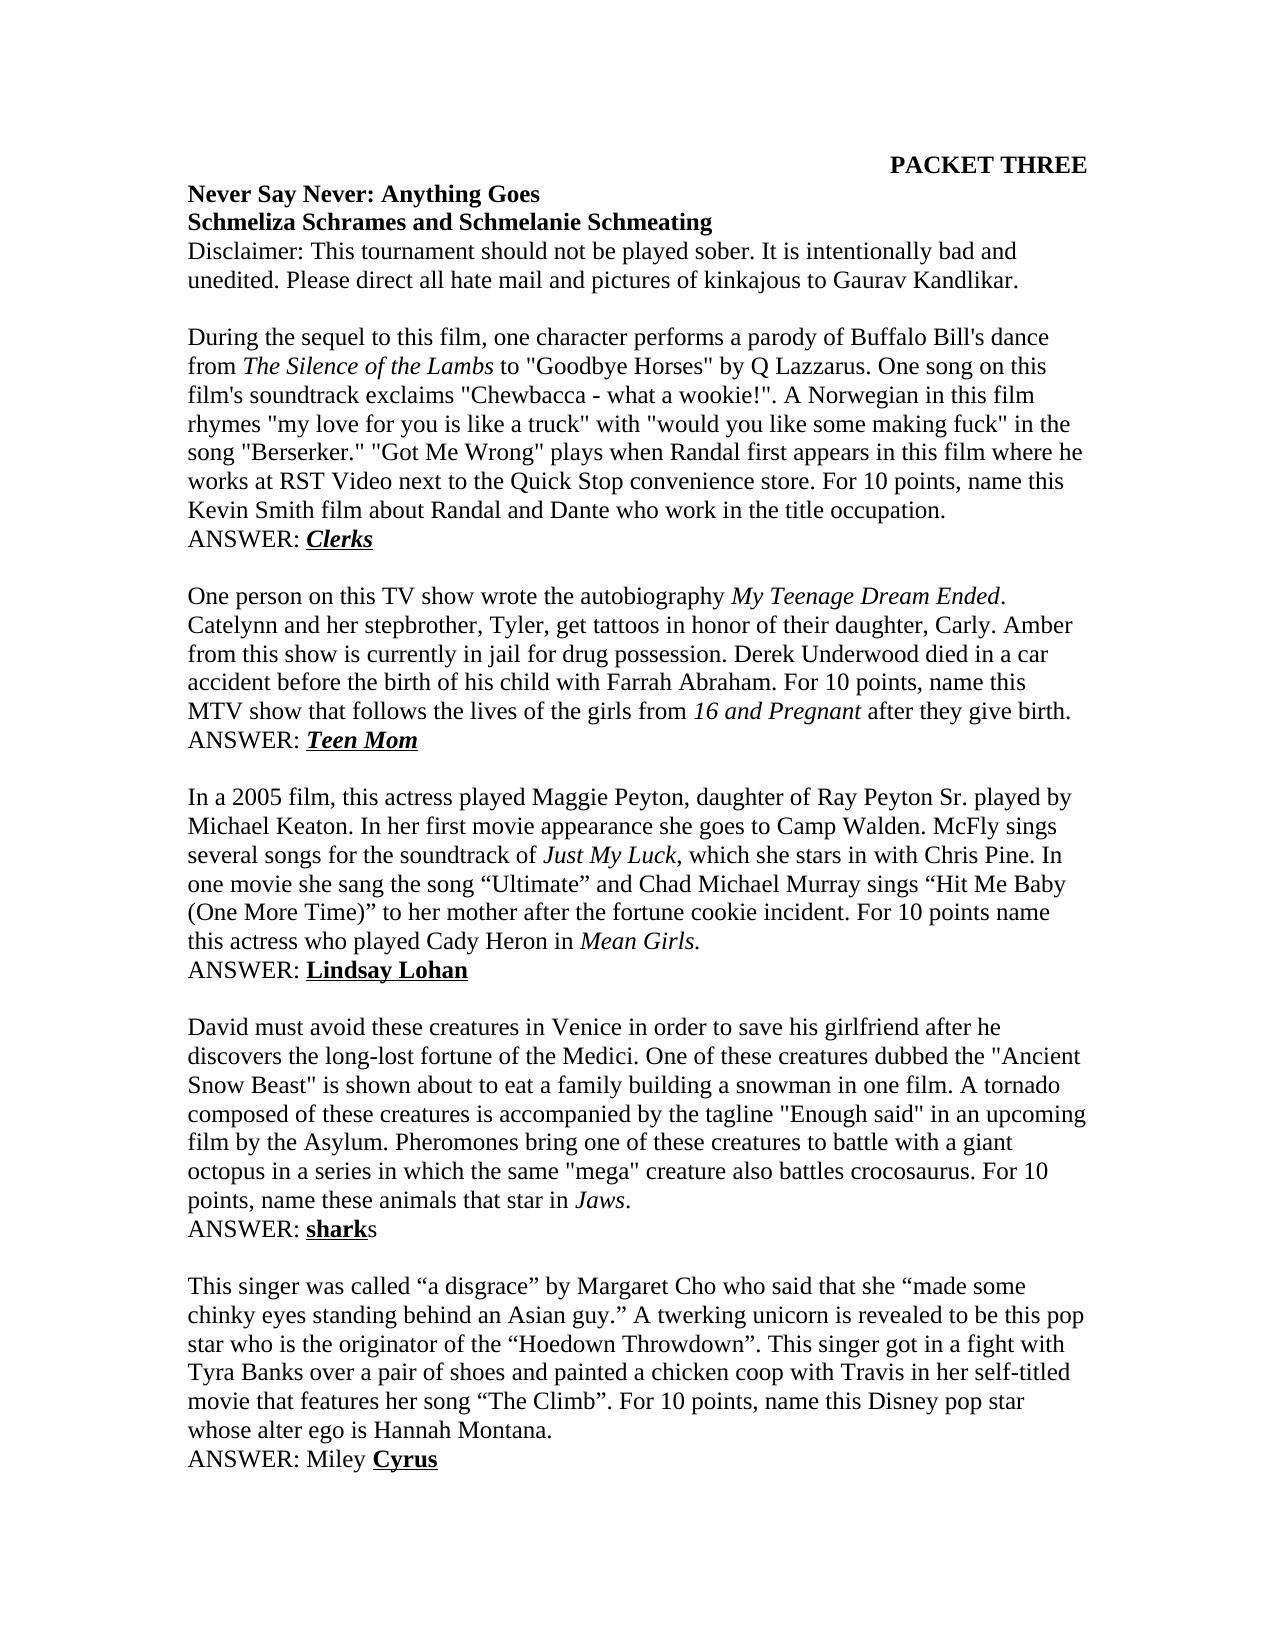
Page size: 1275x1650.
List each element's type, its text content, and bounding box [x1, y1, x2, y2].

text ANSWER: Lindsay Lohan [187, 955, 1087, 984]
text During the sequel to this film, one character performs a parody of Buffalo Bill's dance from The Silence of the Lambs to "Goodbye Horses" by Q Lazzarus. One song on this film's soundtrack exclaims "Chewbacca - what a wookie!". A Norwegian in this film rhymes "my love for you is like a truck" with "would you like some making fuck" in the song "Berserker." "Got Me Wrong" plays when Randal first appears in this film where he works at RST Video next to the Quick Stop convenience store. For 10 points, name this Kevin Smith film about Randal and Dante who work in the title occupation. [187, 322, 1087, 524]
text In a 2005 film, this actress played Maggie Peyton, daughter of Ray Peyton Sr. played by Michael Keaton. In her first movie appearance she goes to Camp Walden. McFly sings several songs for the soundtrack of Just My Luck, which she stars in with Chris Pine. In one movie she sang the song “Ultimate” and Chad Michael Murray sings “Hit Me Baby (One More Time)” to her mother after the fortune cookie incident. For 10 points name this actress who played Cady Heron in Mean Girls. [187, 782, 1087, 955]
text Disclaimer: This tournament should not be played sober. It is intentionally bad and unedited. Please direct all hate mail and pictures of kinkajous to Gaurav Kandlikar. [187, 236, 1087, 294]
text ANSWER: Teen Mom [187, 725, 1087, 754]
text PACKET THREE [187, 150, 1087, 179]
text Schmeliza Schrames and Schmelanie Schmeating [187, 207, 1087, 236]
text This singer was called “a disgrace” by Margaret Cho who said that she “made some chinky eyes standing behind an Asian guy.” A twerking unicorn is revealed to be this pop star who is the originator of the “Hoedown Throwdown”. This singer got in a fight with Tyra Banks over a pair of shoes and painted a chicken coop with Travis in her self-titled movie that features her song “The Climb”. For 10 points, name this Disney pop star whose alter ego is Hannah Montana. [187, 1271, 1087, 1444]
text One person on this TV show wrote the autobiography My Teenage Dream Ended. Catelynn and her stepbrother, Tyler, get tattoos in honor of their daughter, Carly. Amber from this show is currently in jail for drug possession. Derek Underwood died in a car accident before the birth of his child with Farrah Abraham. For 10 points, name this MTV show that follows the lives of the girls from 16 and Pregnant after they give birth. [187, 581, 1087, 725]
text ANSWER: sharks [187, 1214, 1087, 1242]
text David must avoid these creatures in Venice in order to save his girlfriend after he discovers the long-lost fortune of the Medici. One of these creatures dubbed the "Ancient Snow Beast" is shown about to eat a family building a snowman in one film. A tornado composed of these creatures is accompanied by the tagline "Enough said" in an upcoming film by the Asylum. Pheromones bring one of these creatures to battle with a giant octopus in a series in which the same "mega" creature also battles crocosaurus. For 10 points, name these animals that star in Jaws. [187, 1012, 1087, 1214]
text Never Say Never: Anything Goes [187, 179, 1087, 207]
text ANSWER: Clerks [187, 524, 1087, 552]
text ANSWER: Miley Cyrus [187, 1444, 1087, 1472]
